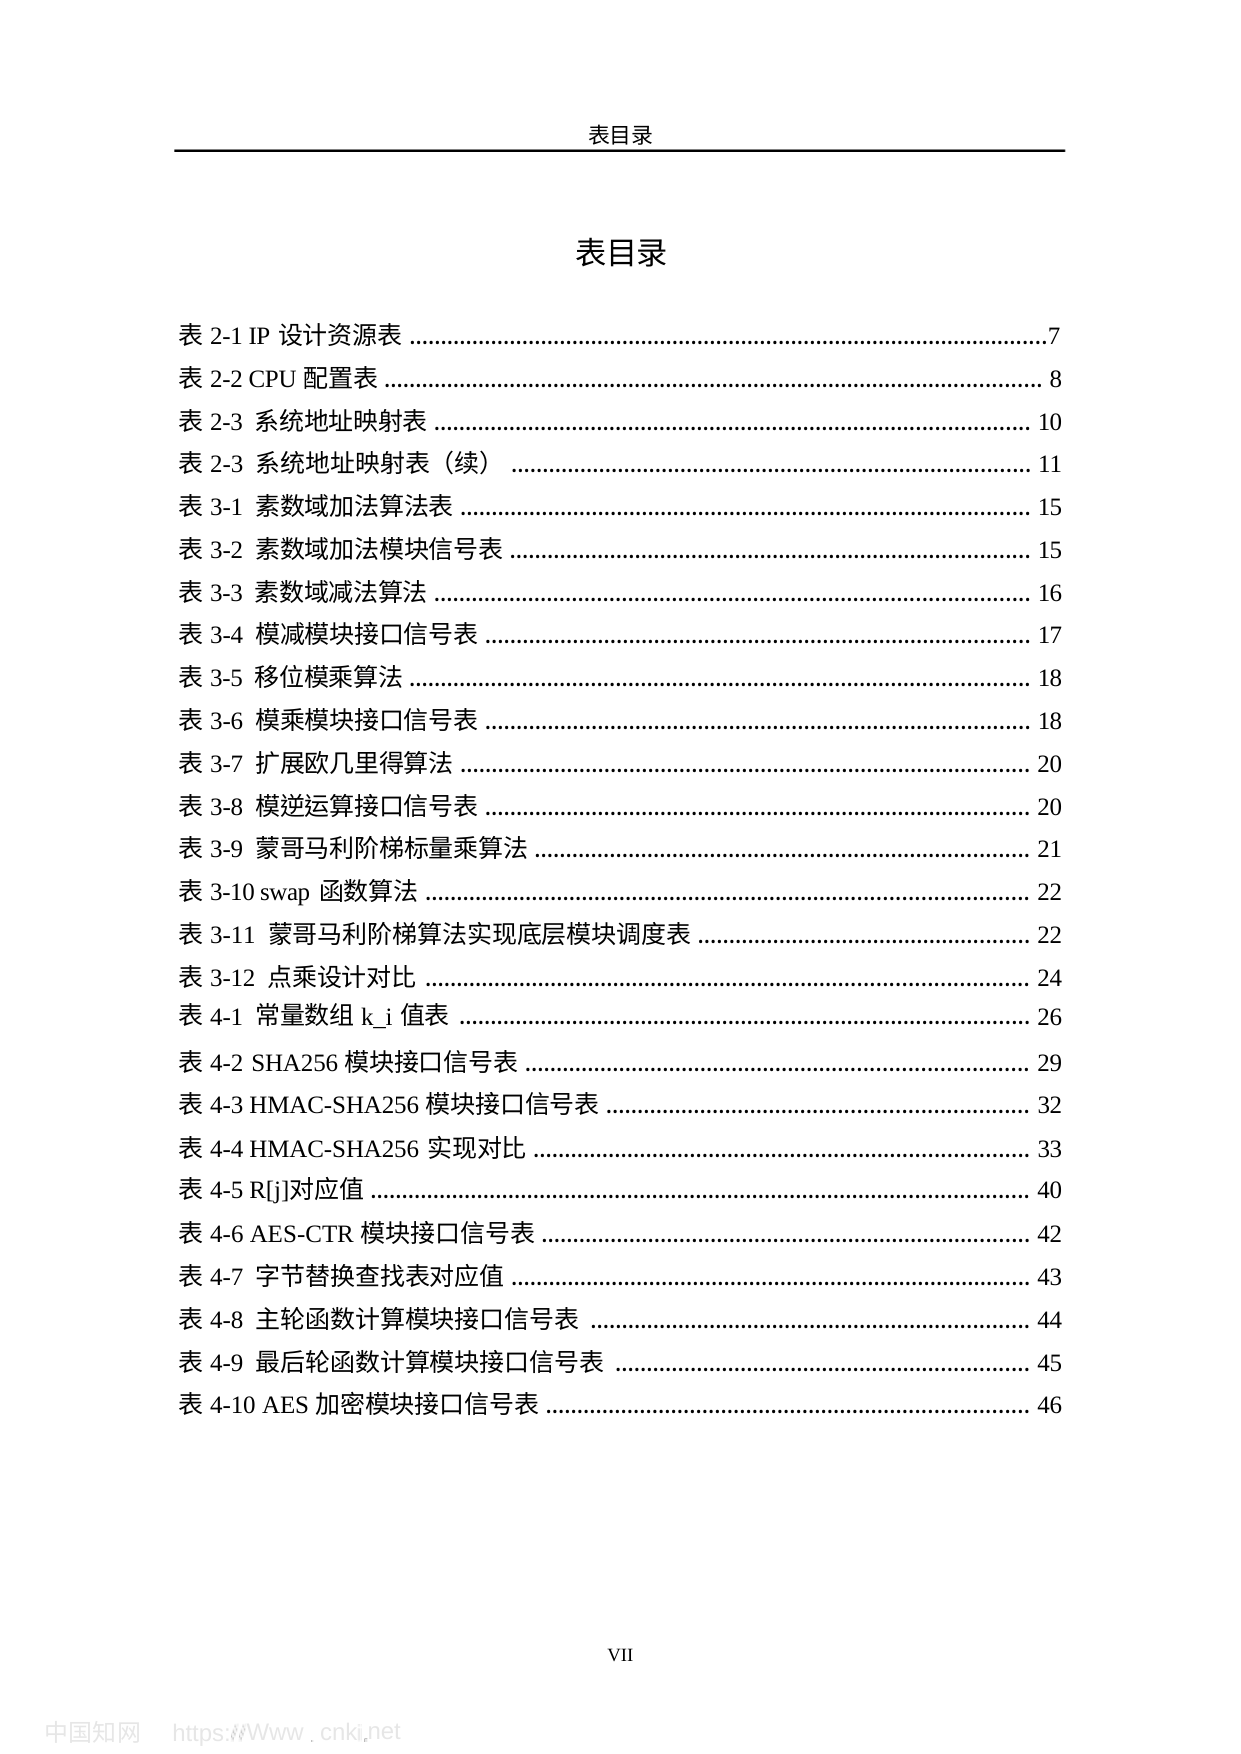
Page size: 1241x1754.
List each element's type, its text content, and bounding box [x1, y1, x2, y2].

picture [230, 1723, 247, 1742]
text 中国知网 https:Www cnknet [44, 1721, 1066, 1747]
text VII [607, 1649, 1066, 1665]
picture [174, 148, 1067, 152]
picture [357, 1724, 368, 1742]
